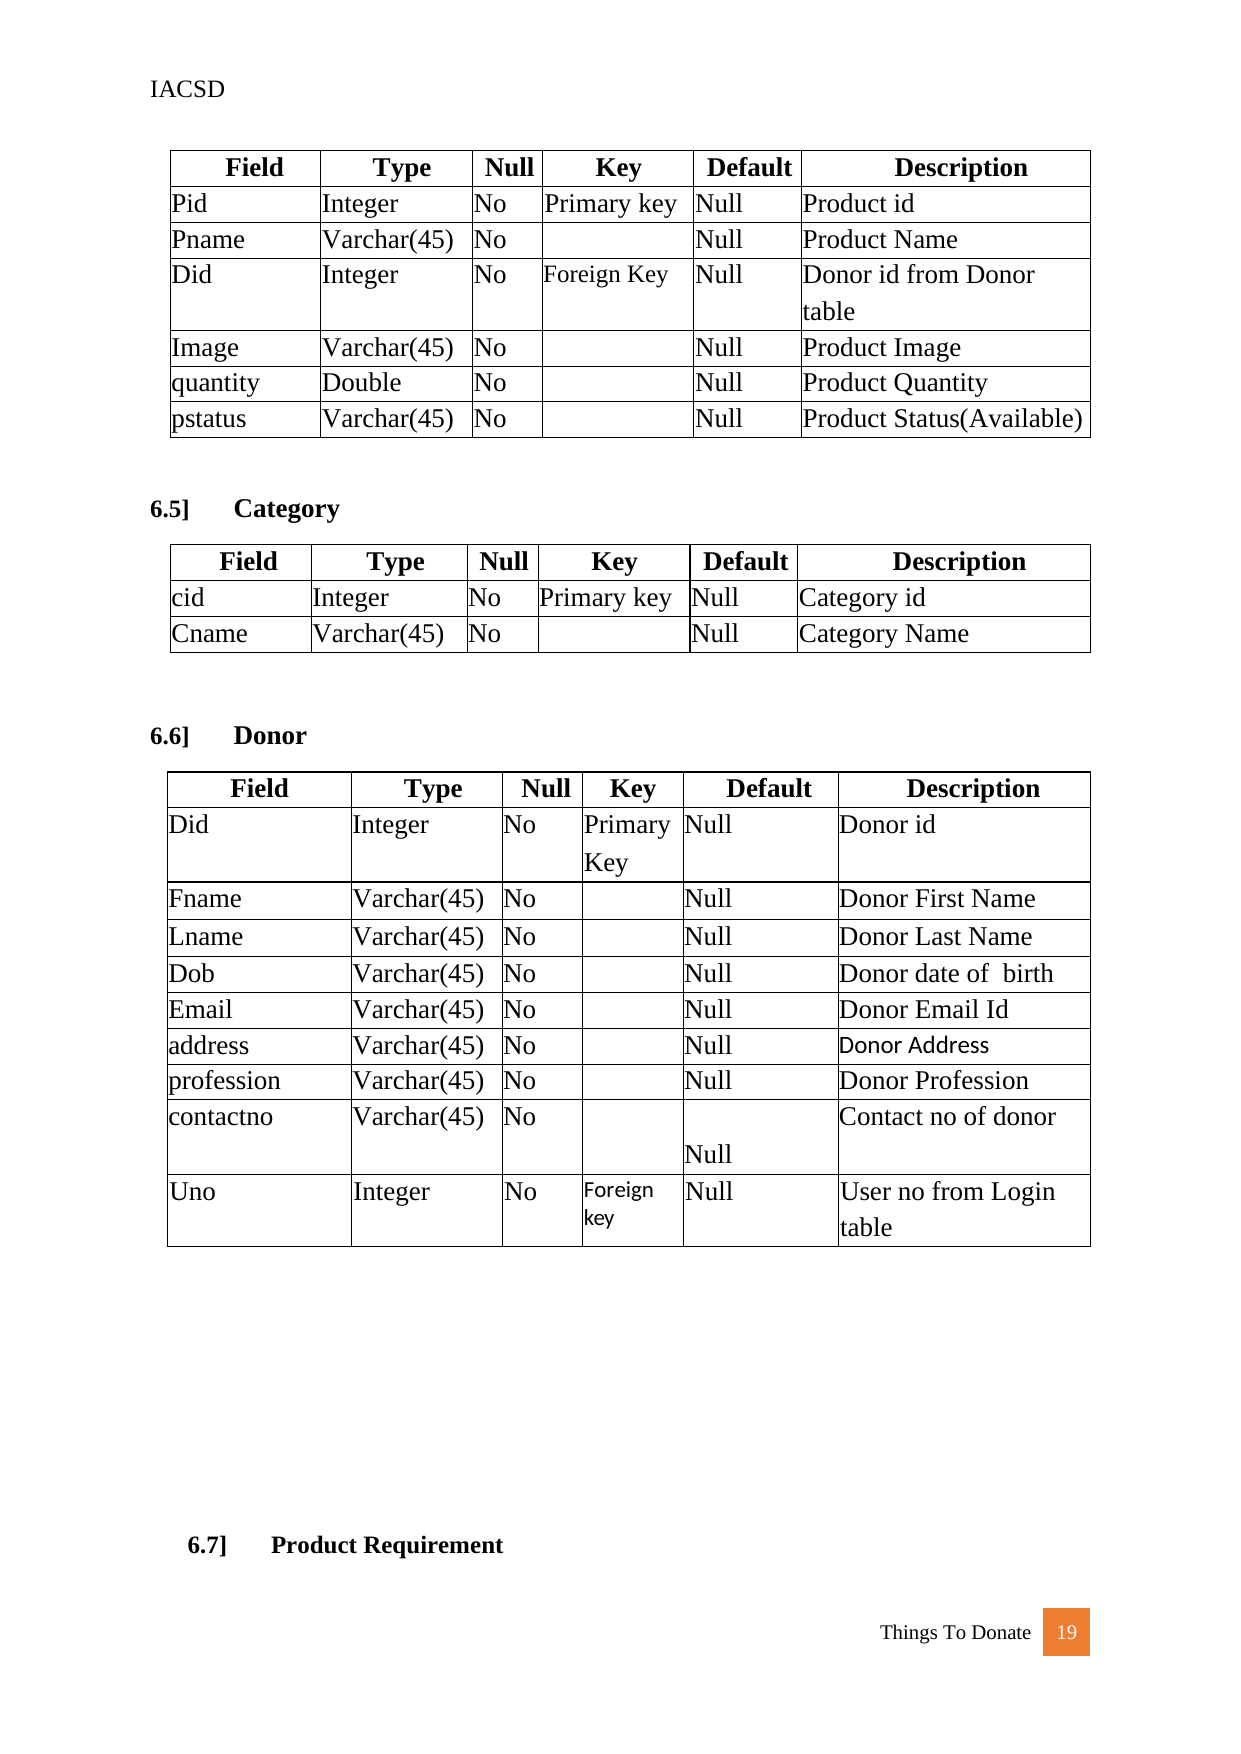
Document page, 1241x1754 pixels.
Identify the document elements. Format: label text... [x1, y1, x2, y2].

table_cell Null [684, 1065, 838, 1099]
table_header Field [171, 151, 320, 186]
table_header Field [171, 545, 311, 580]
table_cell No [473, 402, 542, 437]
table_header Null [473, 151, 542, 186]
table_cell Product Image [802, 331, 1090, 366]
table_cell Varchar(45) [352, 883, 502, 919]
table_cell Product id [802, 187, 1090, 222]
table_cell Lname [168, 920, 351, 956]
table_cell Integer [312, 581, 467, 616]
table_cell Primary Key [583, 808, 683, 881]
table_cell Null [684, 808, 838, 881]
table_cell Integer [352, 808, 502, 881]
text 6.6] Donor [150, 719, 1090, 750]
table_cell Product Name [802, 223, 1090, 258]
text 6.7] Product Requirement [187, 1530, 1090, 1559]
table_cell Null [694, 331, 801, 366]
table_cell [583, 993, 683, 1028]
table_cell No [468, 617, 538, 652]
table_cell [583, 957, 683, 992]
table_cell Image [171, 331, 320, 366]
table_cell Varchar(45) [352, 920, 502, 956]
table_cell Varchar(45) [321, 402, 472, 437]
table_header Default [694, 151, 801, 186]
table_cell [583, 1065, 683, 1099]
table_header Type [312, 545, 467, 580]
table_cell Null [684, 957, 838, 992]
table_cell No [503, 1065, 582, 1099]
table_cell Varchar(45) [352, 993, 502, 1028]
table_cell No [473, 259, 542, 329]
table_cell No [473, 331, 542, 366]
table_cell Did [171, 259, 320, 329]
table_cell Foreign Key [543, 259, 693, 329]
table_cell Primary key [539, 581, 689, 616]
table_cell Category Name [798, 617, 1090, 652]
table_cell Donor Email Id [839, 993, 1090, 1028]
table_cell Null [691, 617, 797, 652]
table_header Default [684, 773, 838, 807]
table_cell [543, 402, 693, 437]
table_cell Integer [352, 1175, 502, 1246]
table_cell Pname [171, 223, 320, 258]
table_header Key [543, 151, 693, 186]
table_header Null [468, 545, 538, 580]
table_cell Null [684, 993, 838, 1028]
table_cell No [503, 1175, 582, 1246]
table_cell Varchar(45) [321, 331, 472, 366]
table_cell Fname [168, 883, 351, 919]
table_cell cid [171, 581, 311, 616]
table_cell [543, 331, 693, 366]
table_cell Pid [171, 187, 320, 222]
text 6.5] Category [150, 492, 1090, 523]
table_cell Varchar(45) [321, 223, 472, 258]
table_header Key [583, 773, 683, 807]
table_cell Email [168, 993, 351, 1028]
table_header Default [691, 545, 797, 580]
table_cell Donor date of birth [839, 957, 1090, 992]
table_cell Varchar(45) [352, 1029, 502, 1063]
table_cell Varchar(45) [352, 1065, 502, 1099]
table_cell Category id [798, 581, 1090, 616]
table_cell Null [691, 581, 797, 616]
table_cell No [473, 187, 542, 222]
table_cell Varchar(45) [312, 617, 467, 652]
table_header Description [798, 545, 1090, 580]
table_cell Dob [168, 957, 351, 992]
table_cell No [473, 367, 542, 401]
table_header Field [168, 773, 351, 807]
table_cell No [503, 1100, 582, 1174]
table_cell Null [684, 1175, 838, 1246]
table_cell Integer [321, 187, 472, 222]
table_cell No [503, 920, 582, 956]
table_cell [583, 920, 683, 956]
table_cell User no from Login table [839, 1175, 1090, 1246]
table_cell Donor Last Name [839, 920, 1090, 956]
table_cell No [468, 581, 538, 616]
table_cell Donor id from Donor table [802, 259, 1090, 329]
table_cell quantity [171, 367, 320, 401]
table_cell Null [684, 883, 838, 919]
table_cell Null [694, 223, 801, 258]
table_cell [543, 223, 693, 258]
table_cell [583, 1029, 683, 1063]
table_cell No [503, 993, 582, 1028]
table_cell No [503, 1029, 582, 1063]
table_cell Null [694, 367, 801, 401]
table_cell Donor First Name [839, 883, 1090, 919]
table_cell Null [694, 187, 801, 222]
table_cell profession [168, 1065, 351, 1099]
table_header Type [321, 151, 472, 186]
table_header Description [839, 773, 1090, 807]
table_cell Null [684, 1029, 838, 1063]
table_cell Contact no of donor [839, 1100, 1090, 1174]
table_header Description [802, 151, 1090, 186]
table_cell [583, 1100, 683, 1174]
table_cell Donor Profession [839, 1065, 1090, 1099]
table_cell Integer [321, 259, 472, 329]
table_cell Donor id [839, 808, 1090, 881]
table_cell Did [168, 808, 351, 881]
table_cell contactno [168, 1100, 351, 1174]
table_cell No [503, 957, 582, 992]
table_cell Null [684, 1100, 838, 1174]
table_cell No [473, 223, 542, 258]
table_header Type [352, 773, 502, 807]
table_cell Primary key [543, 187, 693, 222]
table_cell No [503, 808, 582, 881]
table_cell No [503, 883, 582, 919]
table_cell pstatus [171, 402, 320, 437]
table_cell Product Status(Available) [802, 402, 1090, 437]
table_cell Null [694, 259, 801, 329]
table_cell Null [684, 920, 838, 956]
table_cell [539, 617, 689, 652]
table_header Key [539, 545, 689, 580]
table_cell Double [321, 367, 472, 401]
table_cell Varchar(45) [352, 1100, 502, 1174]
table_cell Varchar(45) [352, 957, 502, 992]
table_cell Donor Address [839, 1029, 1090, 1063]
table_cell Foreign key [583, 1175, 683, 1246]
table_header Null [503, 773, 582, 807]
table_cell Null [694, 402, 801, 437]
table_cell address [168, 1029, 351, 1063]
table_cell [543, 367, 693, 401]
table_cell Product Quantity [802, 367, 1090, 401]
table_cell Cname [171, 617, 311, 652]
table_cell Uno [168, 1175, 351, 1246]
table_cell [583, 883, 683, 919]
